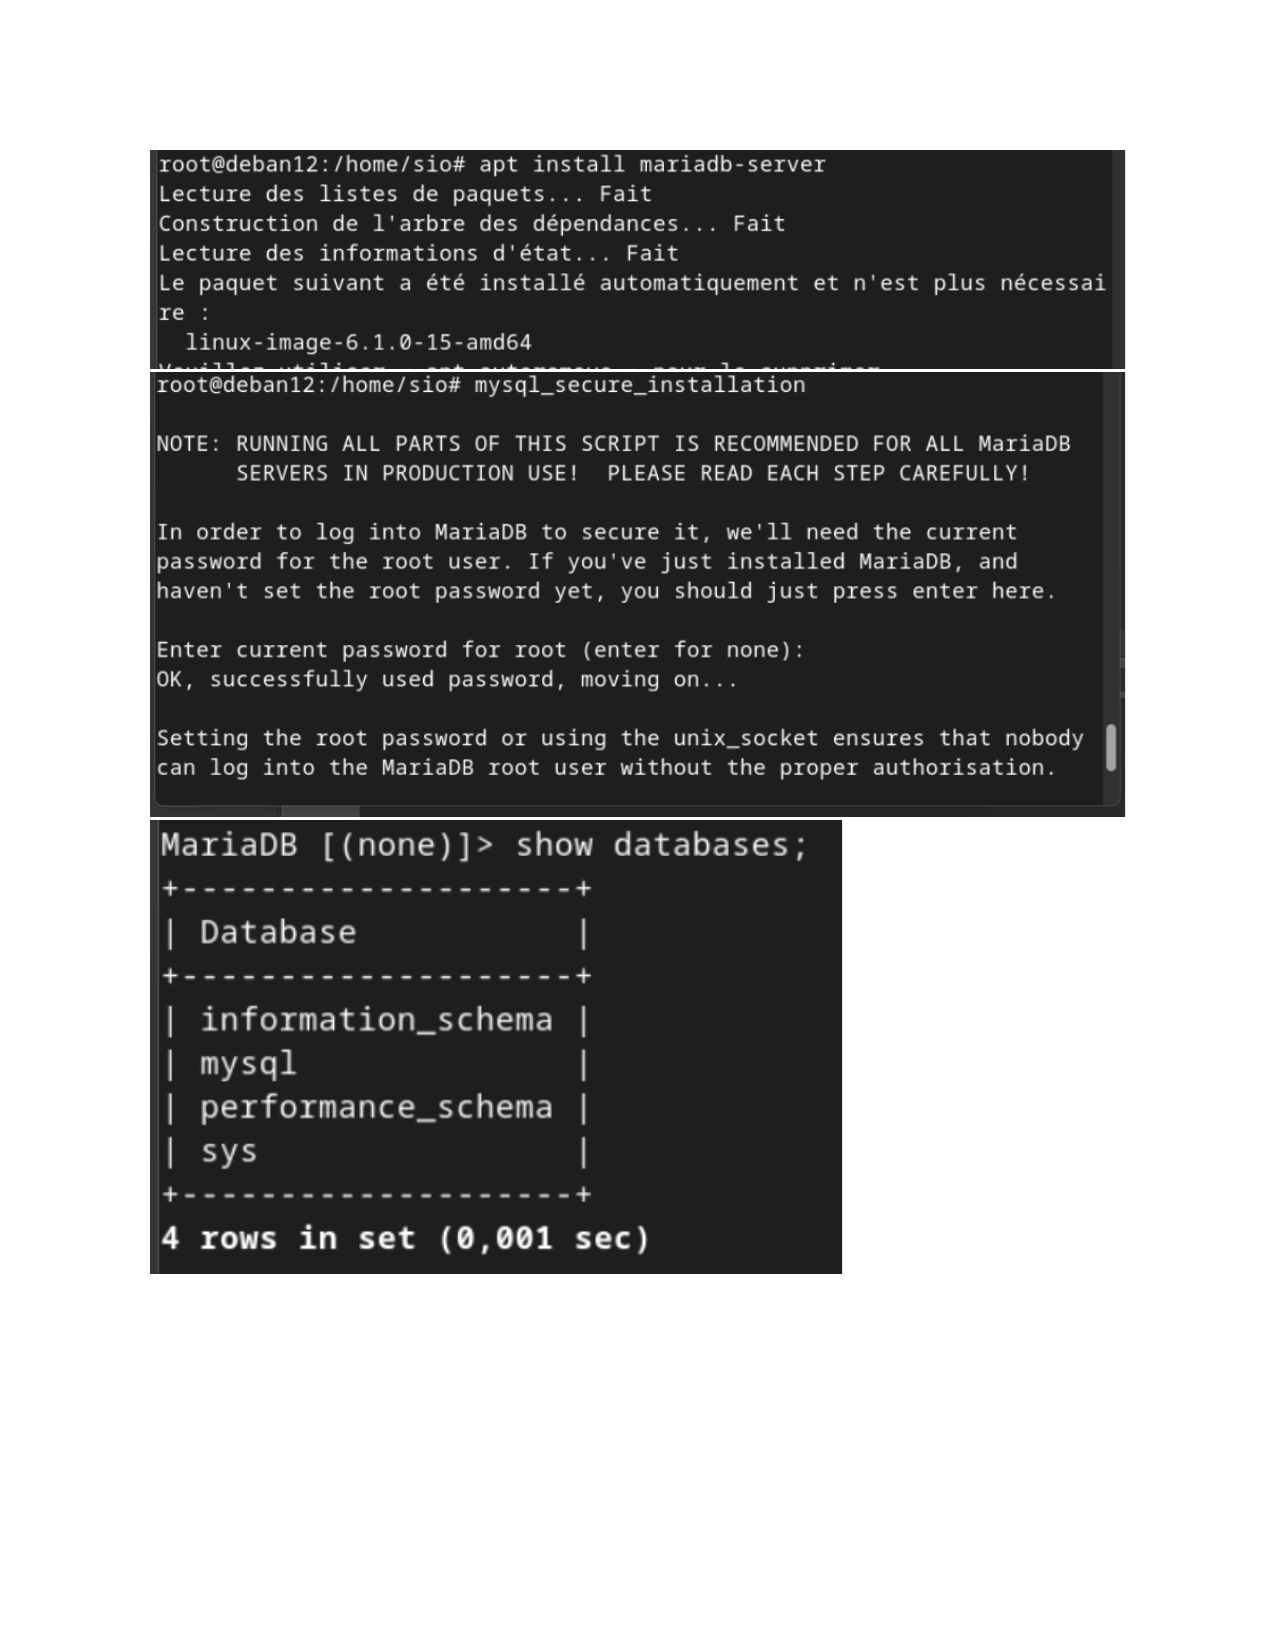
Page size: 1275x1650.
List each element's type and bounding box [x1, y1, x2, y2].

picture [150, 820, 843, 1274]
picture [150, 150, 1125, 369]
picture [150, 372, 1125, 817]
